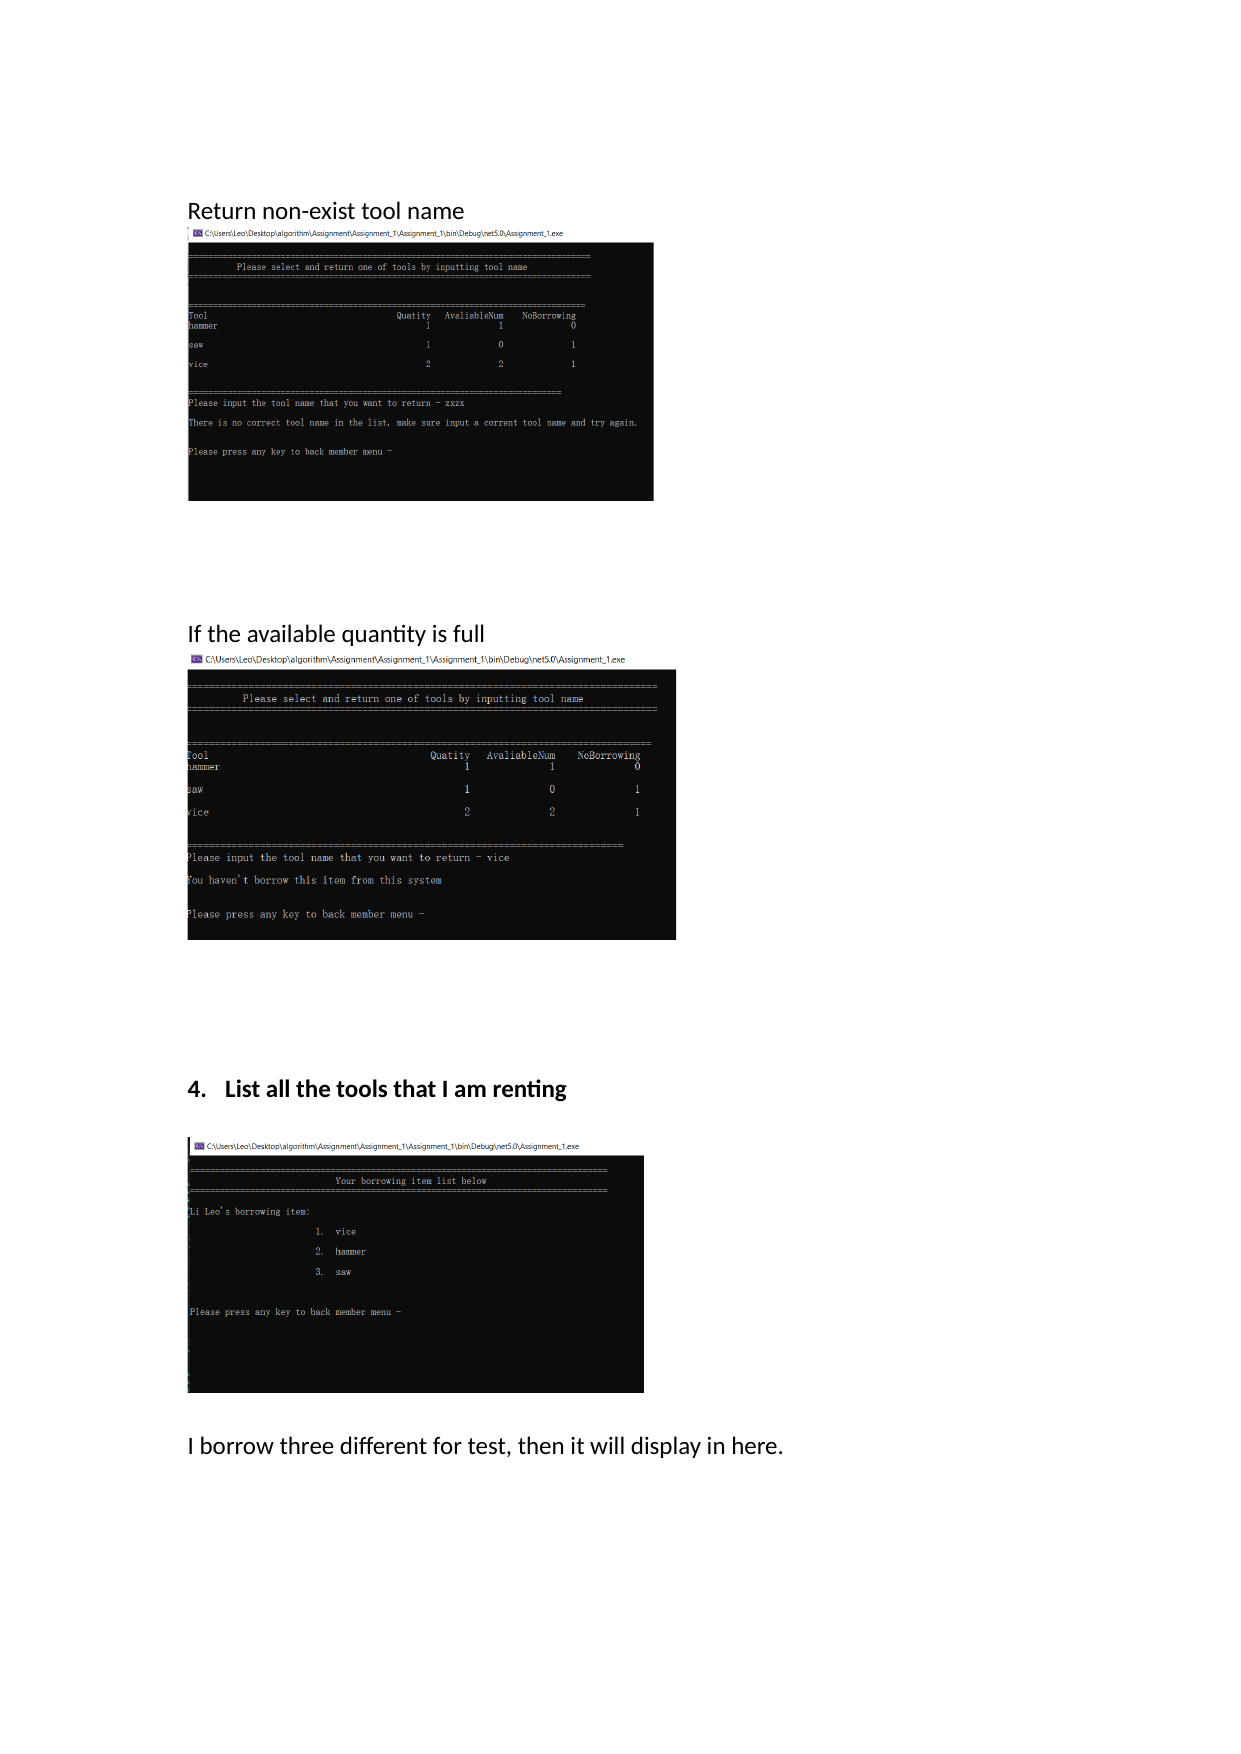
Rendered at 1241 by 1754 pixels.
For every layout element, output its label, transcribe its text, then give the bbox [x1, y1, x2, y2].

text I borrow three different for test, then it will display in here. [187, 1429, 1053, 1462]
list List all the tools that I am renting [187, 1072, 1053, 1104]
picture [187, 227, 654, 501]
text Return non-exist tool name [187, 194, 1053, 227]
text If the available quantity is full [187, 617, 1053, 649]
picture [187, 1137, 644, 1393]
picture [187, 649, 677, 940]
